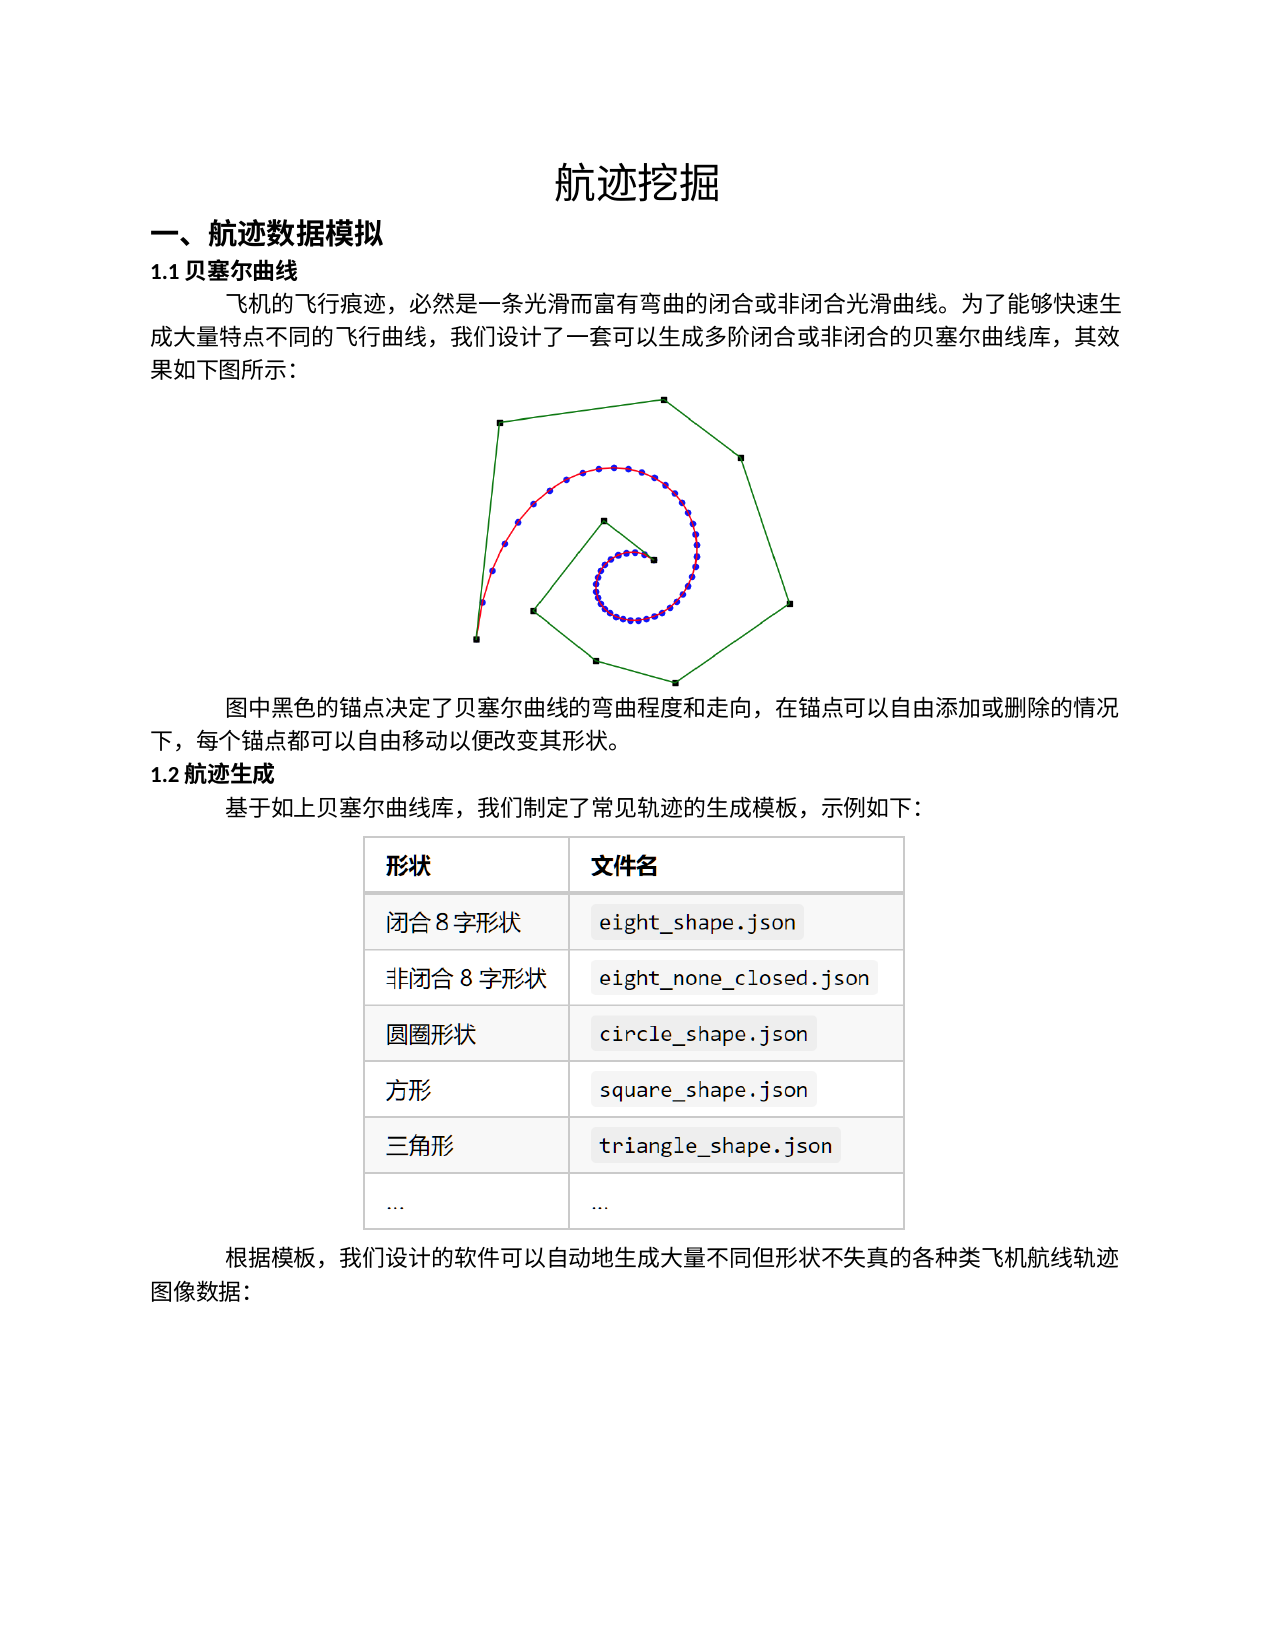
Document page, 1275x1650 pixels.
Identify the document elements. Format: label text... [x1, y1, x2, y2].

text 航迹挖掘 [150, 150, 1125, 210]
picture [352, 822, 923, 1241]
text 基于如上贝塞尔曲线库，我们制定了常见轨迹的生成模板，示例如下： [150, 789, 1125, 823]
text 图中黑色的锚点决定了贝塞尔曲线的弯曲程度和走向，在锚点可以自由添加或删除的情况下，每个锚点都可以自由移动以便改变其形状。 [150, 690, 1125, 756]
text 1.1贝塞尔曲线 [150, 253, 1125, 286]
text 1.2航迹生成 [150, 756, 1125, 789]
text 根据模板，我们设计的软件可以自动地生成大量不同但形状不失真的各种类飞机航线轨迹图像数据： [150, 1240, 1125, 1307]
picture [463, 385, 812, 690]
text 一、航迹数据模拟 [150, 210, 1125, 253]
text 飞机的飞行痕迹，必然是一条光滑而富有弯曲的闭合或非闭合光滑曲线。为了能够快速生成大量特点不同的飞行曲线，我们设计了一套可以生成多阶闭合或非闭合的贝塞尔曲线库，其效果如下图所示： [150, 286, 1125, 386]
